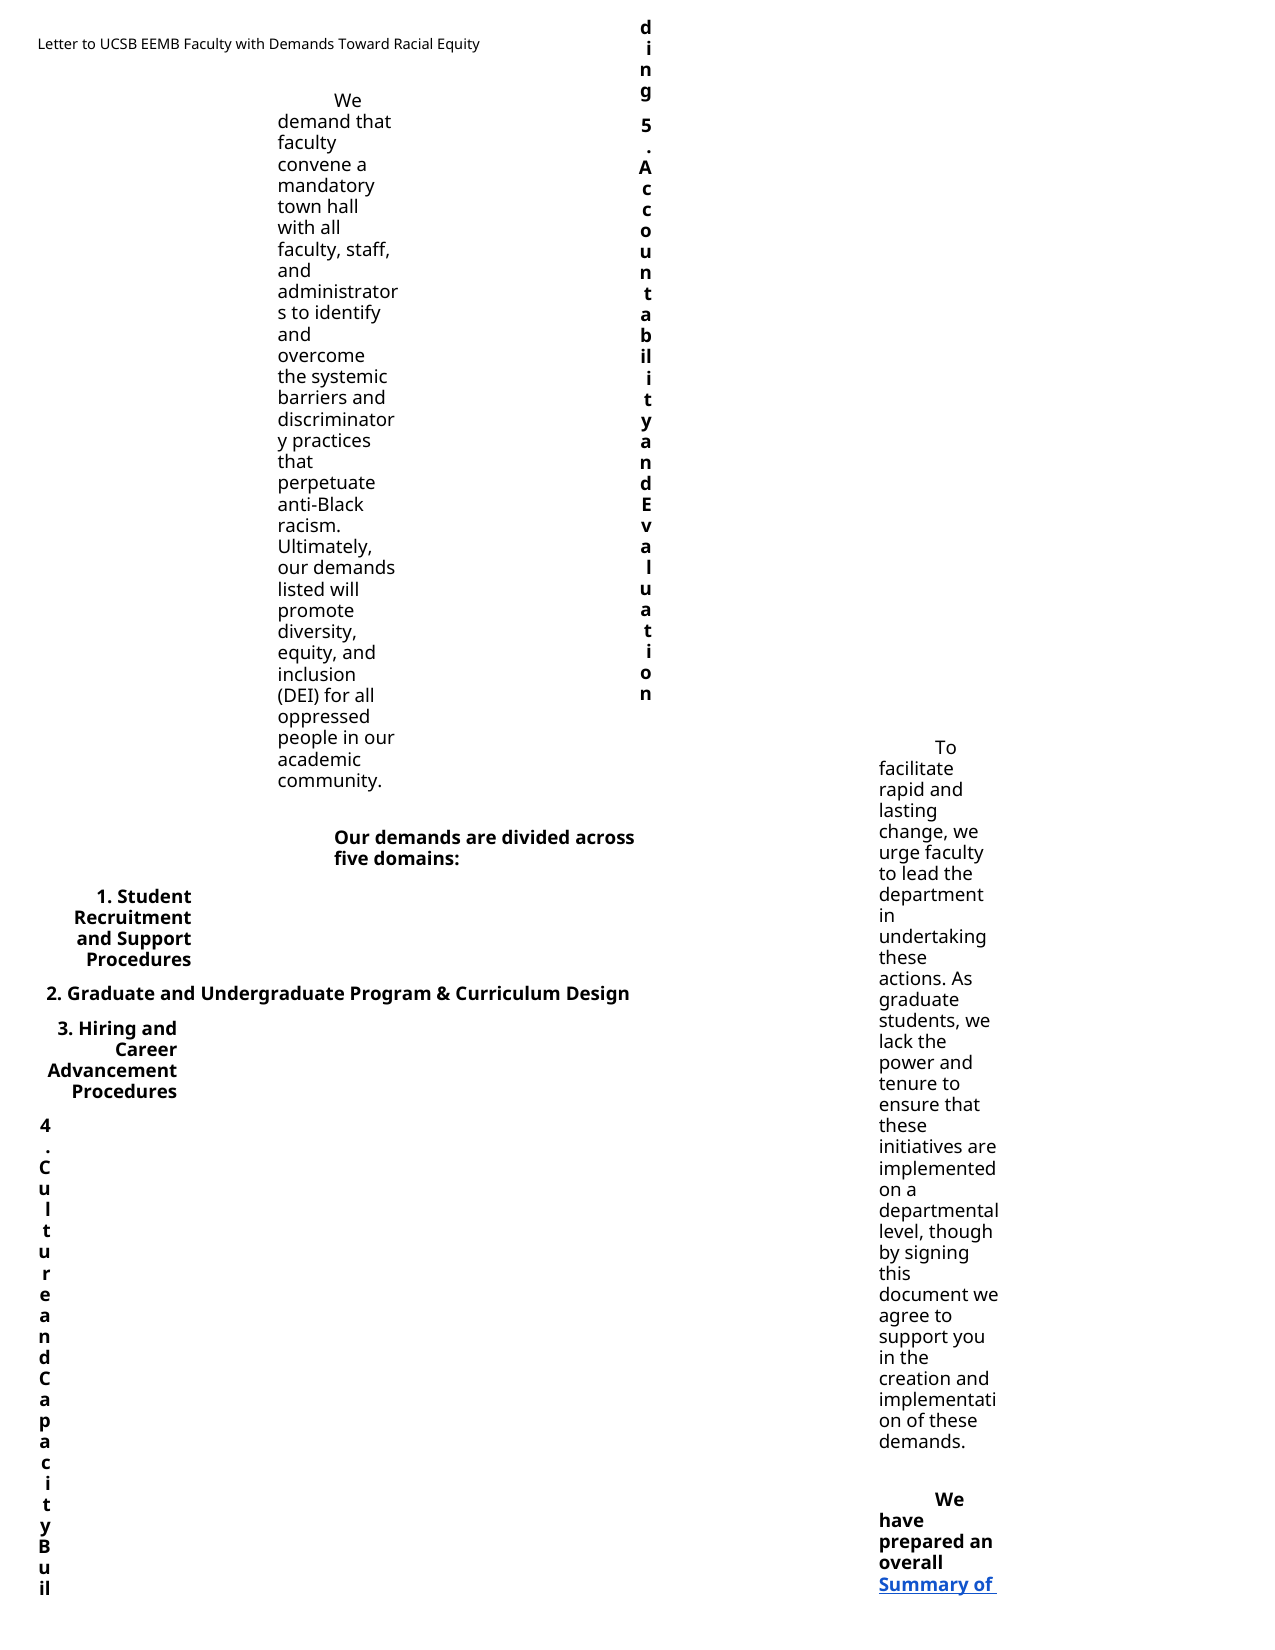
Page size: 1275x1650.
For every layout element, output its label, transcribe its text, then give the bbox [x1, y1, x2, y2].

text 1. Student Recruitment and Support Procedures [37, 887, 191, 971]
text 4. Culture and Capacity Building [37, 1116, 50, 1600]
text 3. Hiring and Career Advancement Procedures [37, 1018, 177, 1103]
text 5. Accountability and Evaluation [638, 171, 651, 705]
text To facilitate rapid and lasting change, we urge faculty to lead the department in undertaking these actions. As graduate students, we lack the power and tenure to ensure that these initiatives are implemented on a departmental level, though by signing this document we agree to support you in the creation and implementation of these demands. [878, 737, 999, 1453]
text 2. Graduate and Undergraduate Program & Curriculum Design [37, 984, 638, 1005]
text Our demands are divided across five domains: [334, 827, 638, 869]
text Letter to UCSB EEMB Faculty with Demands Toward Racial Equity 8/23/20, 11)33 PM [37, 36, 638, 53]
text We demand that faculty convene a mandatory town hall with all faculty, staff, and administrators to identify and overcome the systemic barriers and discriminatory practices that perpetuate anti-Black racism. Ultimately, our demands listed will promote diversity, equity, and inclusion (DEI) for all oppressed people in our academic community. [277, 90, 398, 791]
